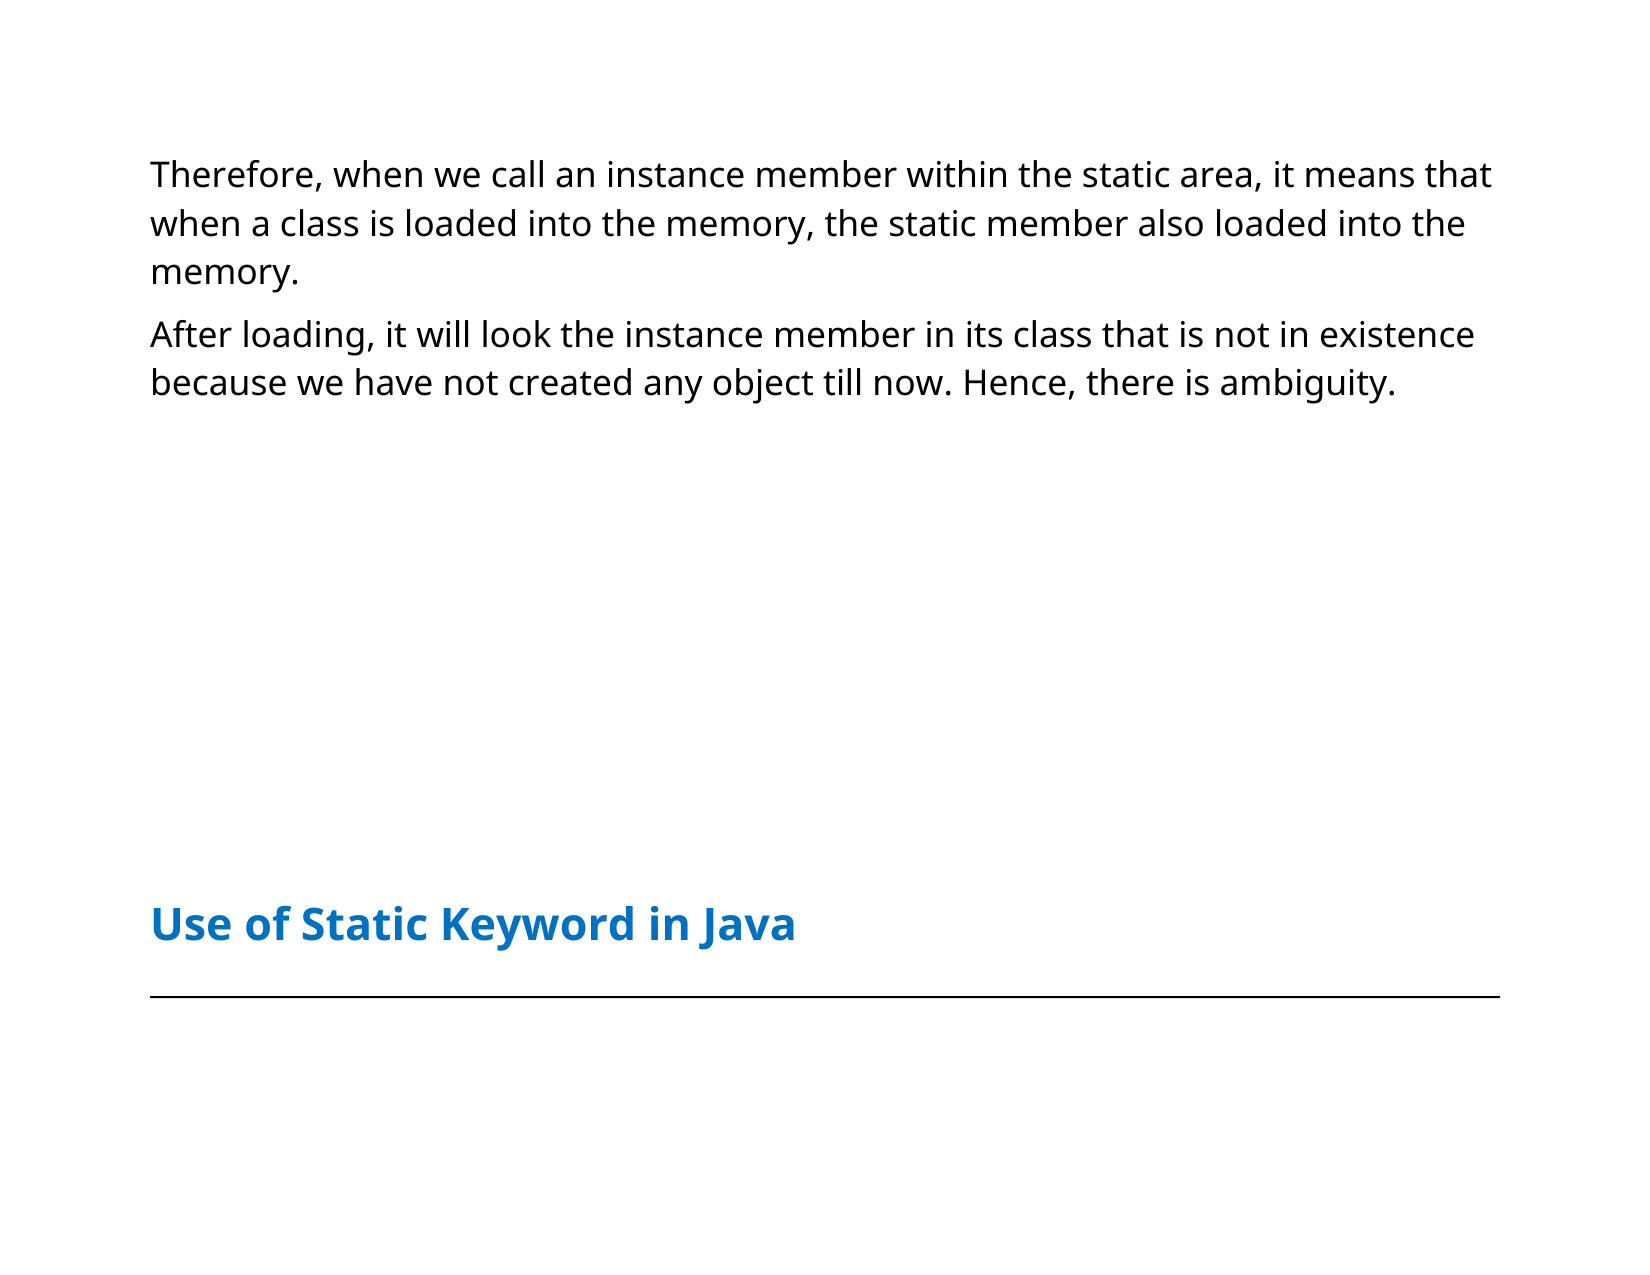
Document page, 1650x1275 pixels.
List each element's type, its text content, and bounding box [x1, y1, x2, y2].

text Therefore, when we call an instance member within the static area, it means that when a class is loaded into the memory, the static member also loaded into the memory. [150, 150, 1500, 295]
text After loading, it will look the instance member in its class that is not in existence because we have not created any object till now. Hence, there is ambiguity. [150, 310, 1500, 406]
text Use of Static Keyword in Java [150, 892, 1500, 953]
